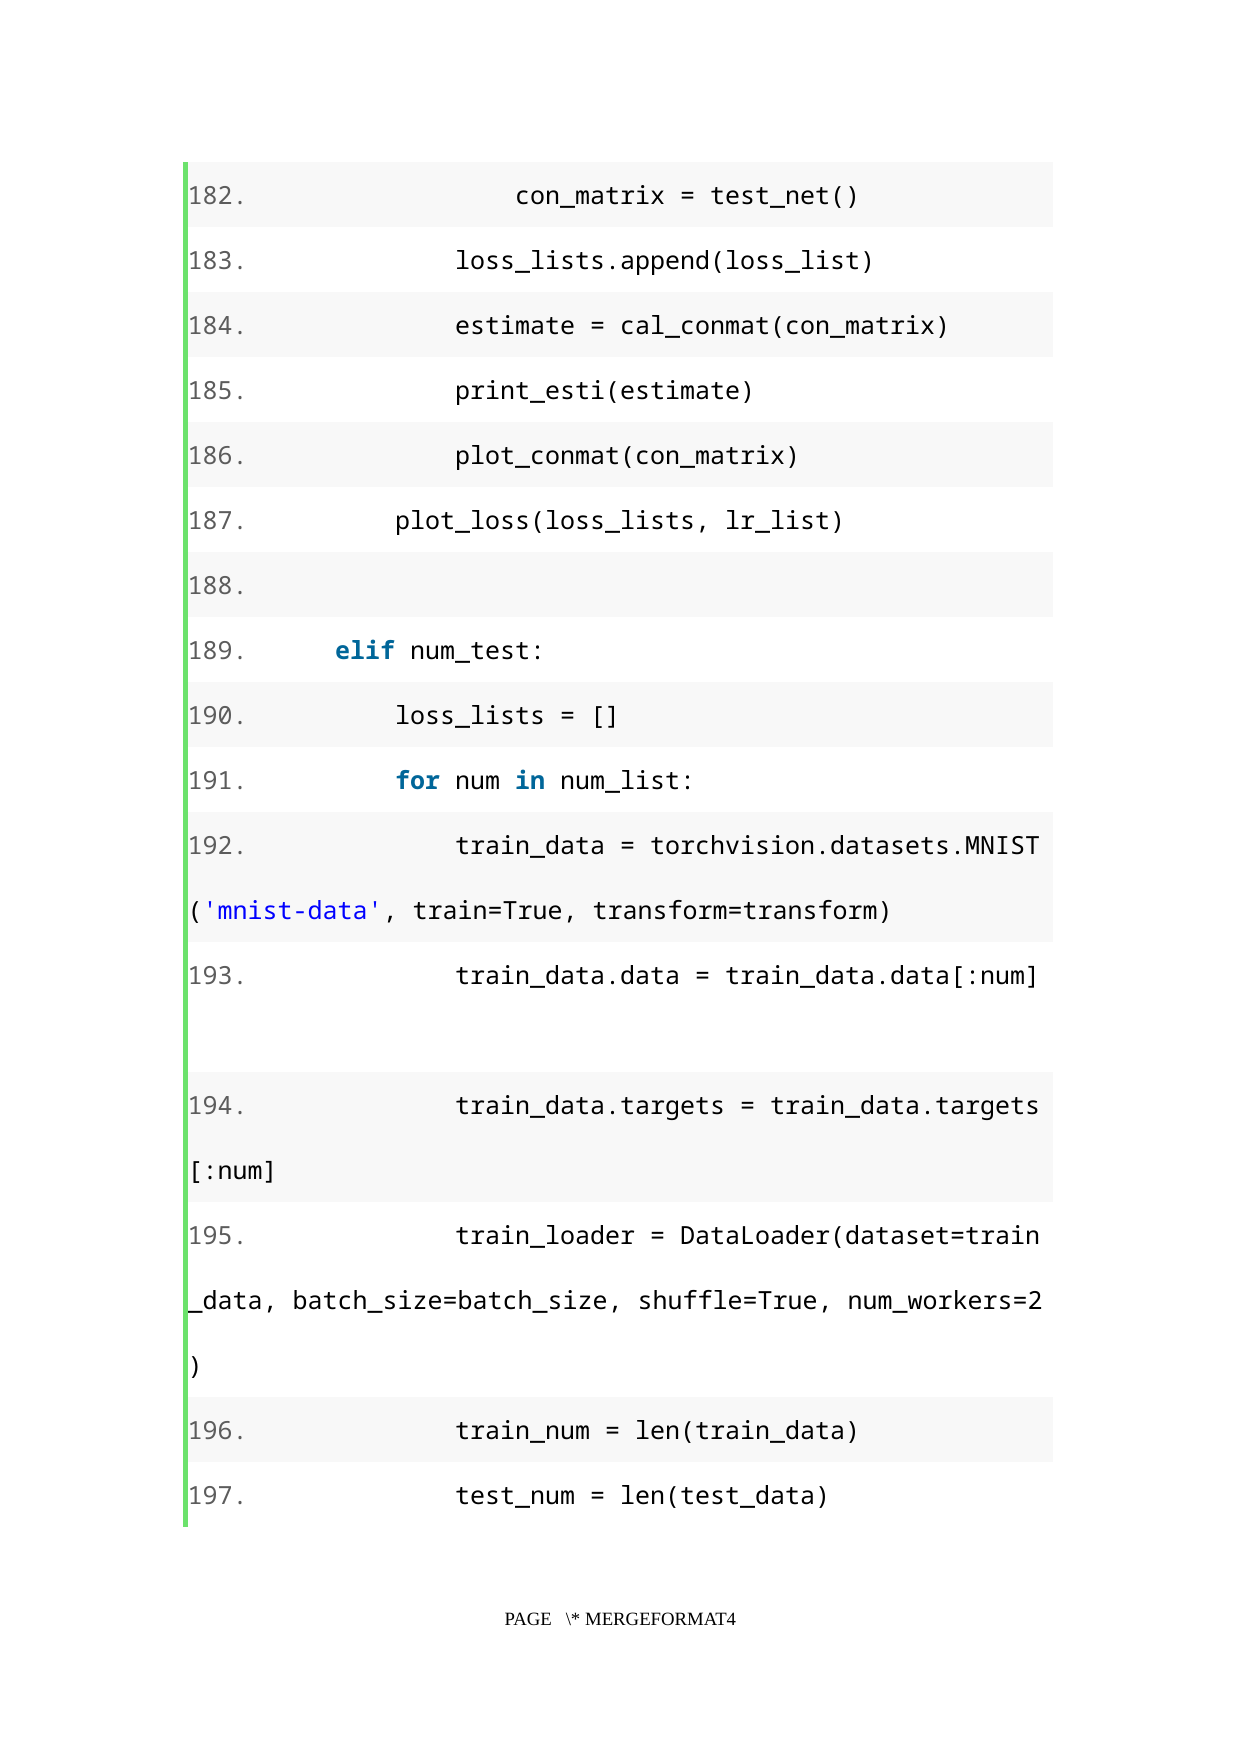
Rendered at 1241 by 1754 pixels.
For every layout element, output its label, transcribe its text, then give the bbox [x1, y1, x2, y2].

list loss_lists.append(loss_list) [188, 227, 1053, 292]
list train_loader = DataLoader(dataset=train_data, batch_size=batch_size, shuffle=True, num_workers=2) [188, 1202, 1053, 1397]
list elif num_test: [188, 617, 1053, 682]
list print_esti(estimate) [188, 357, 1053, 422]
list estimate = cal_conmat(con_matrix) [188, 292, 1053, 357]
list for num in num_list: [188, 747, 1053, 812]
list test_num = len(test_data) [188, 1462, 1053, 1527]
list con_matrix = test_net() [188, 162, 1053, 227]
list plot_conmat(con_matrix) [188, 422, 1053, 487]
list loss_lists = [] [188, 682, 1053, 747]
list plot_loss(loss_lists, lr_list) [188, 487, 1053, 552]
list train_data.targets = train_data.targets[:num] [188, 1072, 1053, 1202]
list train_num = len(train_data) [188, 1397, 1053, 1462]
list train_data.data = train_data.data[:num] [188, 942, 1053, 1072]
list train_data = torchvision.datasets.MNIST('mnist-data', train=True, transform=transform) [188, 812, 1053, 942]
